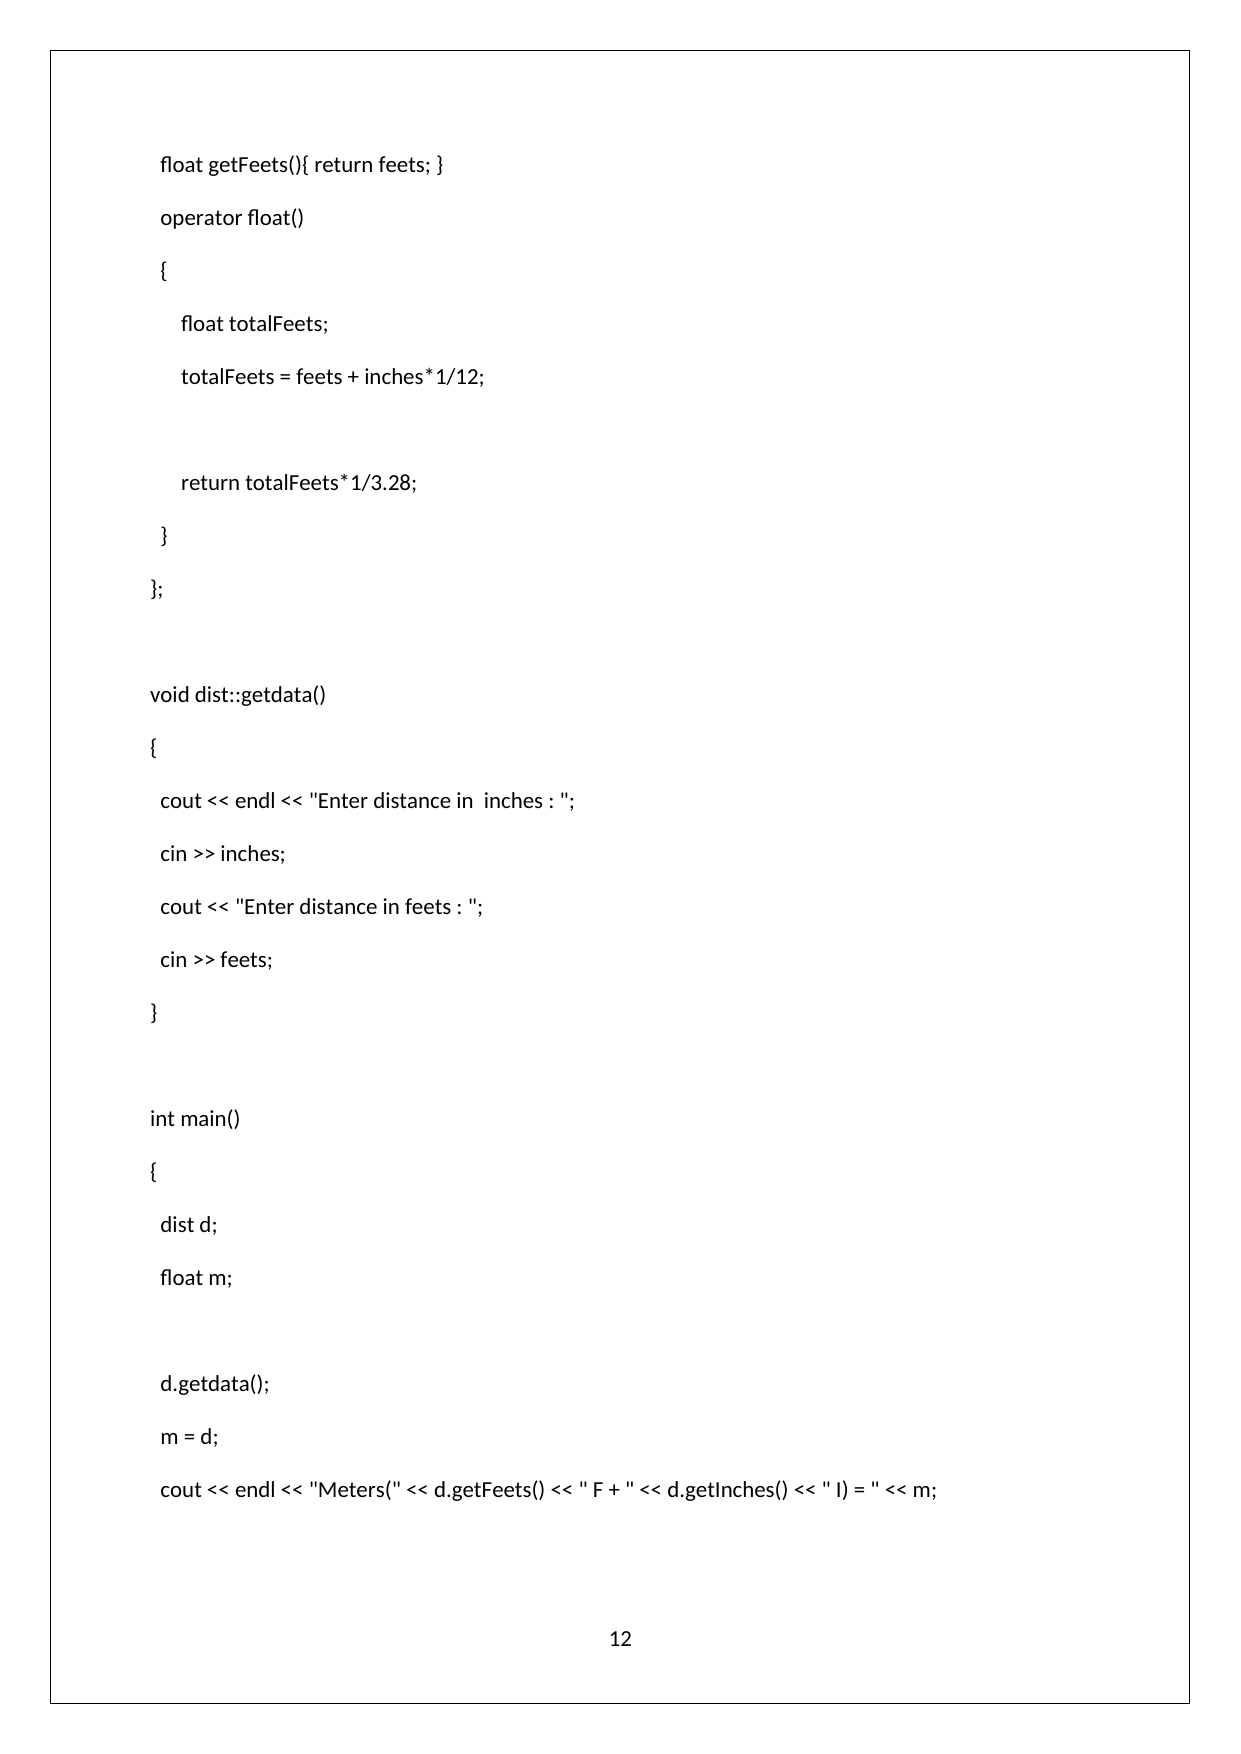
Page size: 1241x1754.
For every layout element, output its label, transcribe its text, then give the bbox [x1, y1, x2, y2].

text }; [150, 574, 1090, 602]
text cout << "Enter distance in feets : "; [150, 892, 1090, 920]
text { [150, 733, 1090, 761]
text { [150, 256, 1090, 284]
text float totalFeets; [150, 309, 1090, 337]
text totalFeets = feets + inches*1/12; [150, 362, 1090, 390]
text cin >> feets; [150, 945, 1090, 973]
text float m; [150, 1263, 1090, 1291]
text void dist::getdata() [150, 680, 1090, 708]
text float getFeets(){ return feets; } [150, 150, 1090, 178]
text m = d; [150, 1422, 1090, 1451]
text { [150, 1157, 1090, 1185]
text cout << endl << "Enter distance in inches : "; [150, 786, 1090, 814]
text cin >> inches; [150, 839, 1090, 867]
text int main() [150, 1104, 1090, 1132]
text return totalFeets*1/3.28; [150, 468, 1090, 496]
text dist d; [150, 1210, 1090, 1238]
text } [150, 998, 1090, 1026]
text } [150, 521, 1090, 549]
text cout << endl << "Meters(" << d.getFeets() << " F + " << d.getInches() << " I) = " << m; [150, 1476, 1090, 1503]
text d.getdata(); [150, 1369, 1090, 1397]
text operator float() [150, 203, 1090, 231]
